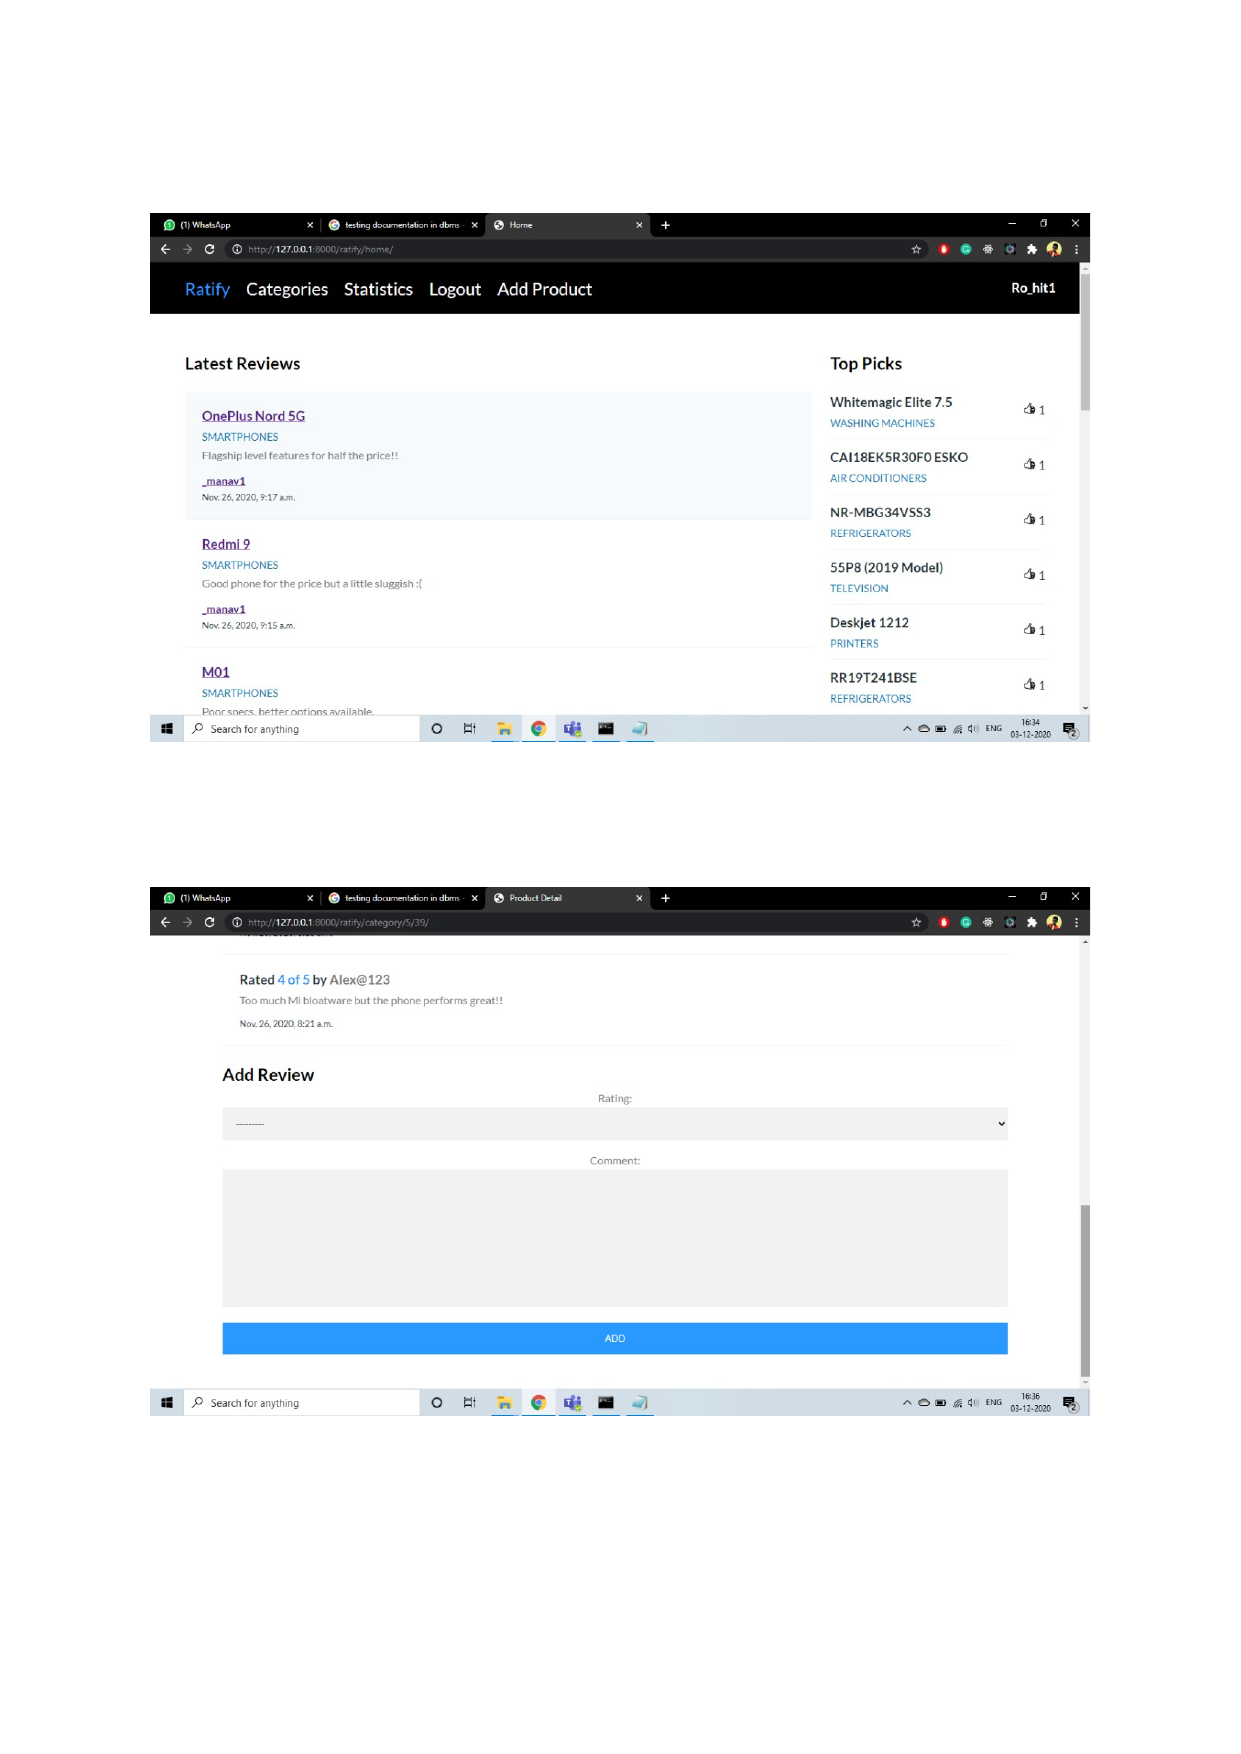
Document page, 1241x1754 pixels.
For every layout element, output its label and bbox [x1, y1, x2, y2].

picture [150, 213, 1091, 742]
picture [150, 887, 1091, 1416]
